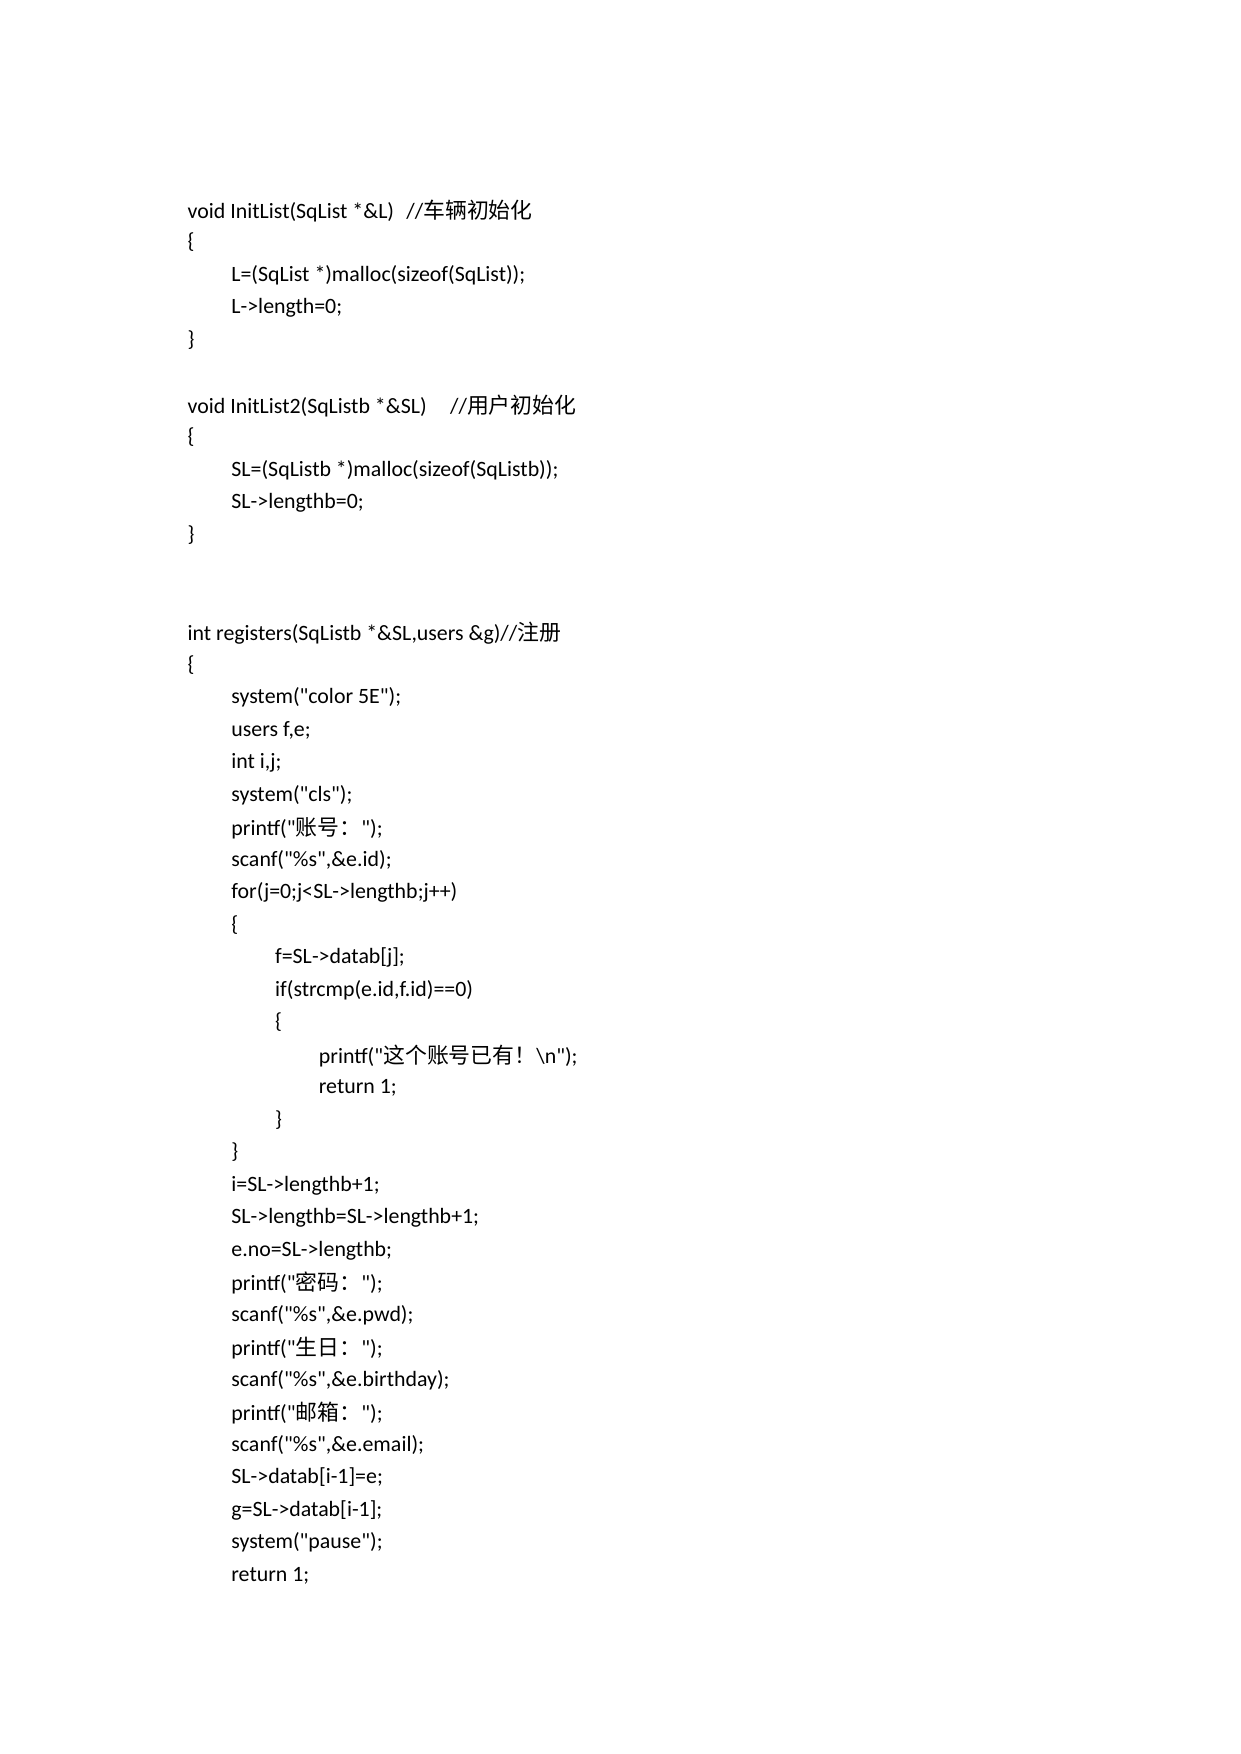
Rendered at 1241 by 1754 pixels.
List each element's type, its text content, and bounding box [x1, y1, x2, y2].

text } [187, 517, 1053, 550]
text SL->lengthb=SL->lengthb+1; [187, 1200, 1053, 1232]
text { [187, 1005, 1053, 1037]
text printf("这个账号已有！\n"); [187, 1037, 1053, 1070]
text scanf("%s",&e.id); [187, 842, 1053, 875]
text { [187, 225, 1053, 257]
text SL->lengthb=0; [187, 485, 1053, 517]
text scanf("%s",&e.pwd); [187, 1297, 1053, 1330]
text scanf("%s",&e.email); [187, 1427, 1053, 1460]
text L=(SqList *)malloc(sizeof(SqList)); [187, 257, 1053, 290]
text for(j=0;j<SL->lengthb;j++) [187, 875, 1053, 907]
text int i,j; [187, 745, 1053, 777]
text e.no=SL->lengthb; [187, 1232, 1053, 1265]
text printf("生日："); [187, 1330, 1053, 1362]
text scanf("%s",&e.birthday); [187, 1362, 1053, 1395]
text printf("邮箱："); [187, 1395, 1053, 1427]
text if(strcmp(e.id,f.id)==0) [187, 972, 1053, 1005]
text { [187, 647, 1053, 680]
text { [187, 907, 1053, 940]
text f=SL->datab[j]; [187, 940, 1053, 972]
text } [187, 1135, 1053, 1167]
text void InitList(SqList *&L) //车辆初始化 [187, 192, 1053, 225]
text printf("密码："); [187, 1265, 1053, 1297]
text void InitList2(SqListb *&SL) //用户初始化 [187, 387, 1053, 420]
text L->length=0; [187, 290, 1053, 322]
text int registers(SqListb *&SL,users &g)//注册 [187, 615, 1053, 647]
text i=SL->lengthb+1; [187, 1167, 1053, 1200]
text return 1; [187, 1557, 1053, 1590]
text system("color 5E"); [187, 680, 1053, 712]
text g=SL->datab[i-1]; [187, 1492, 1053, 1525]
text } [187, 1102, 1053, 1135]
text return 1; [187, 1070, 1053, 1102]
text system("pause"); [187, 1525, 1053, 1557]
text SL->datab[i-1]=e; [187, 1460, 1053, 1492]
text SL=(SqListb *)malloc(sizeof(SqListb)); [187, 452, 1053, 485]
text system("cls"); [187, 777, 1053, 810]
text users f,e; [187, 712, 1053, 745]
text { [187, 420, 1053, 452]
text printf("账号："); [187, 810, 1053, 842]
text } [187, 322, 1053, 355]
